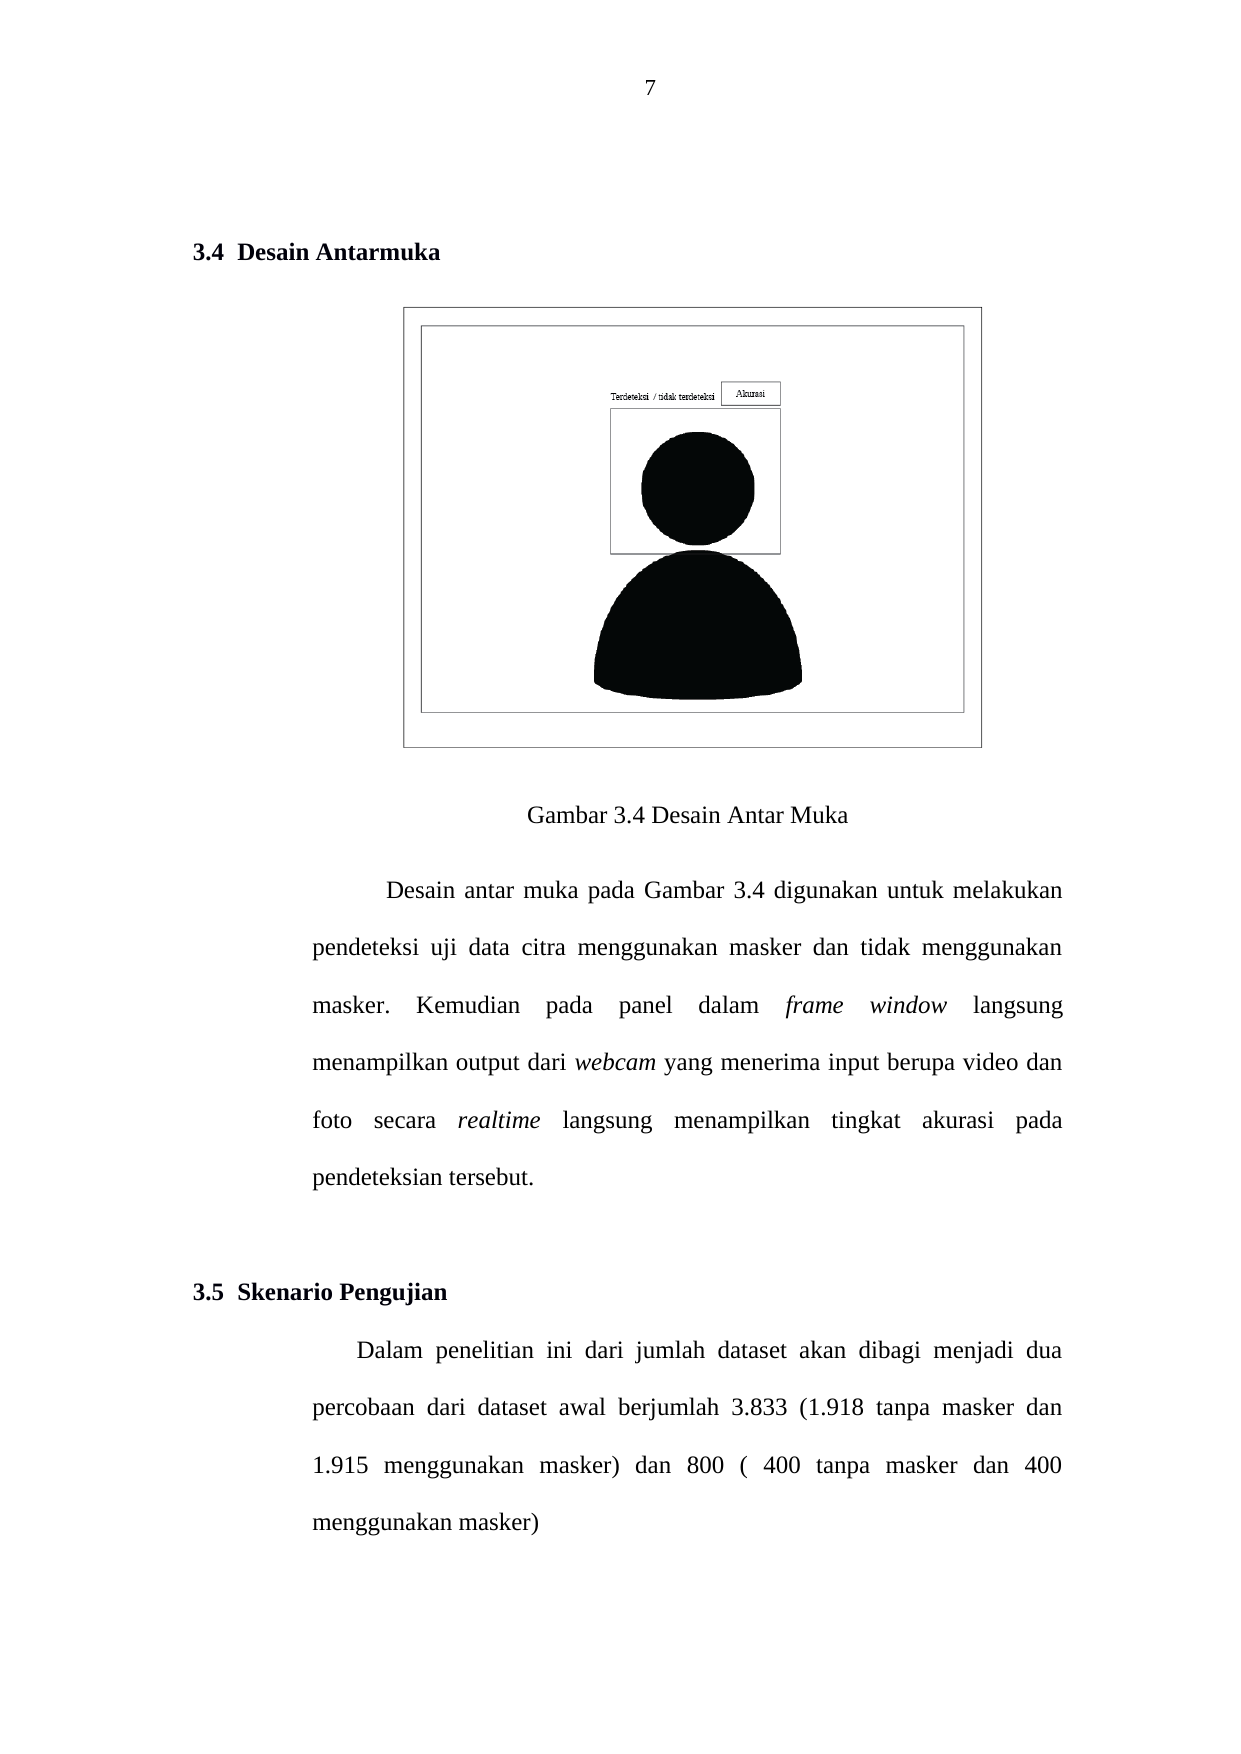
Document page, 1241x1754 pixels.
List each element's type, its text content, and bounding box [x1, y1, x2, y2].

subtitle 3.5 Skenario Pengujian [193, 1277, 1063, 1306]
picture [353, 294, 1022, 758]
text Gambar 3.4 Desain Antar Muka [312, 801, 1063, 829]
text Desain antar muka pada Gambar 3.4 digunakan untuk melakukan pendeteksi uji data citra menggunakan masker dan tidak menggunakan masker. Kemudian pada panel dalam frame window langsung menampilkan output dari webcam yang menerima input berupa video dan foto secara realtime langsung menampilkan tingkat akurasi pada pendeteksian tersebut. [312, 875, 1063, 1191]
subtitle 3.4 Desain Antarmuka [193, 237, 1063, 266]
text Dalam penelitian ini dari jumlah dataset akan dibagi menjadi dua percobaan dari dataset awal berjumlah 3.833 (1.918 tanpa masker dan 1.915 menggunakan masker) dan 800 ( 400 tanpa masker dan 400 menggunakan masker) [312, 1335, 1063, 1536]
